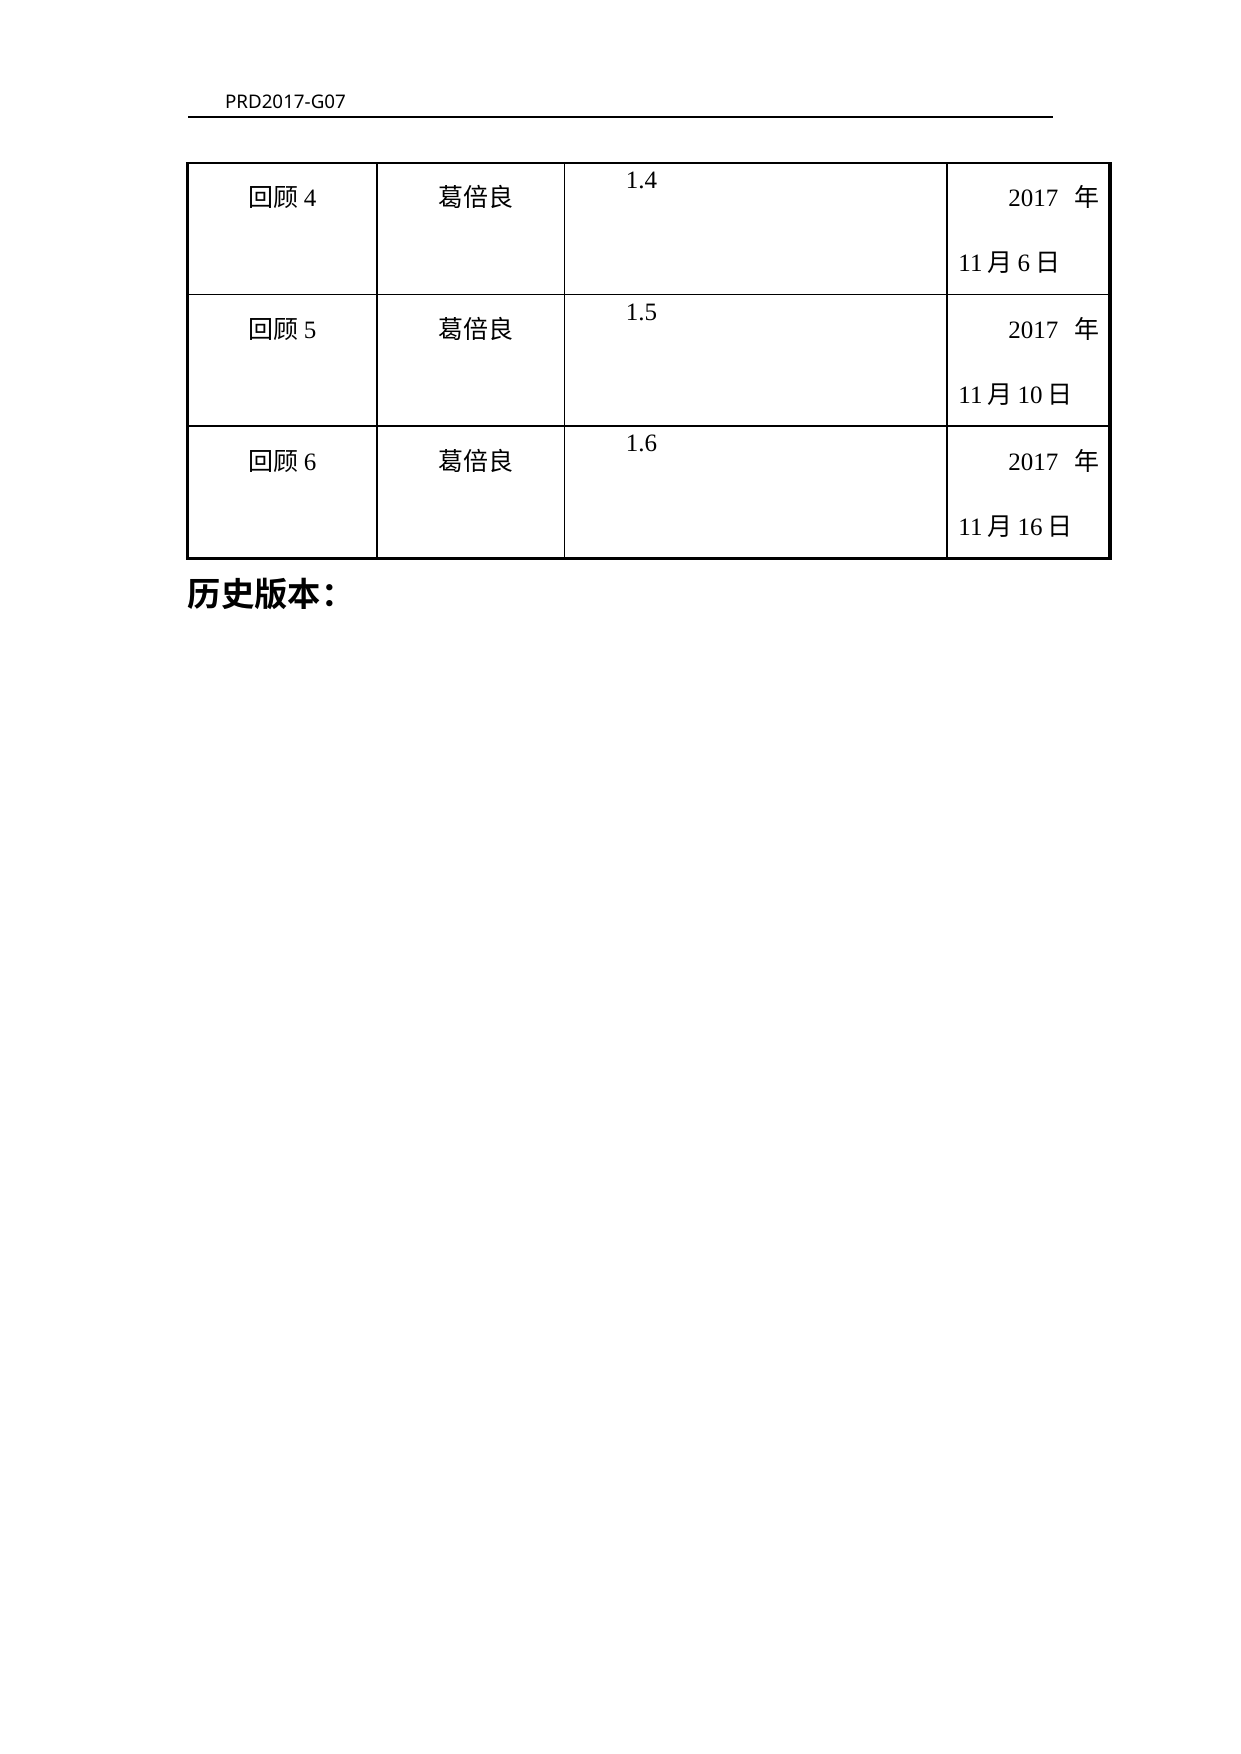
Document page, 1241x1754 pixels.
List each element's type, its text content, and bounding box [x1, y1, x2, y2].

table_cell 2017年11月16日 [948, 427, 1108, 557]
table_cell 1.5 [565, 295, 946, 425]
table_cell 2017年11月6日 [948, 164, 1108, 293]
table_cell 葛倍良 [378, 427, 564, 557]
table_cell 回顾6 [189, 427, 376, 557]
table_cell 葛倍良 [378, 164, 564, 293]
table_cell 1.6 [565, 427, 946, 557]
table_cell 1.4 [565, 164, 946, 293]
text 历史版本： [187, 560, 1053, 625]
table_cell 回顾4 [189, 164, 376, 293]
table_cell 2017年11月10日 [948, 295, 1108, 425]
table_cell 回顾5 [189, 295, 376, 425]
table_cell 葛倍良 [378, 295, 564, 425]
